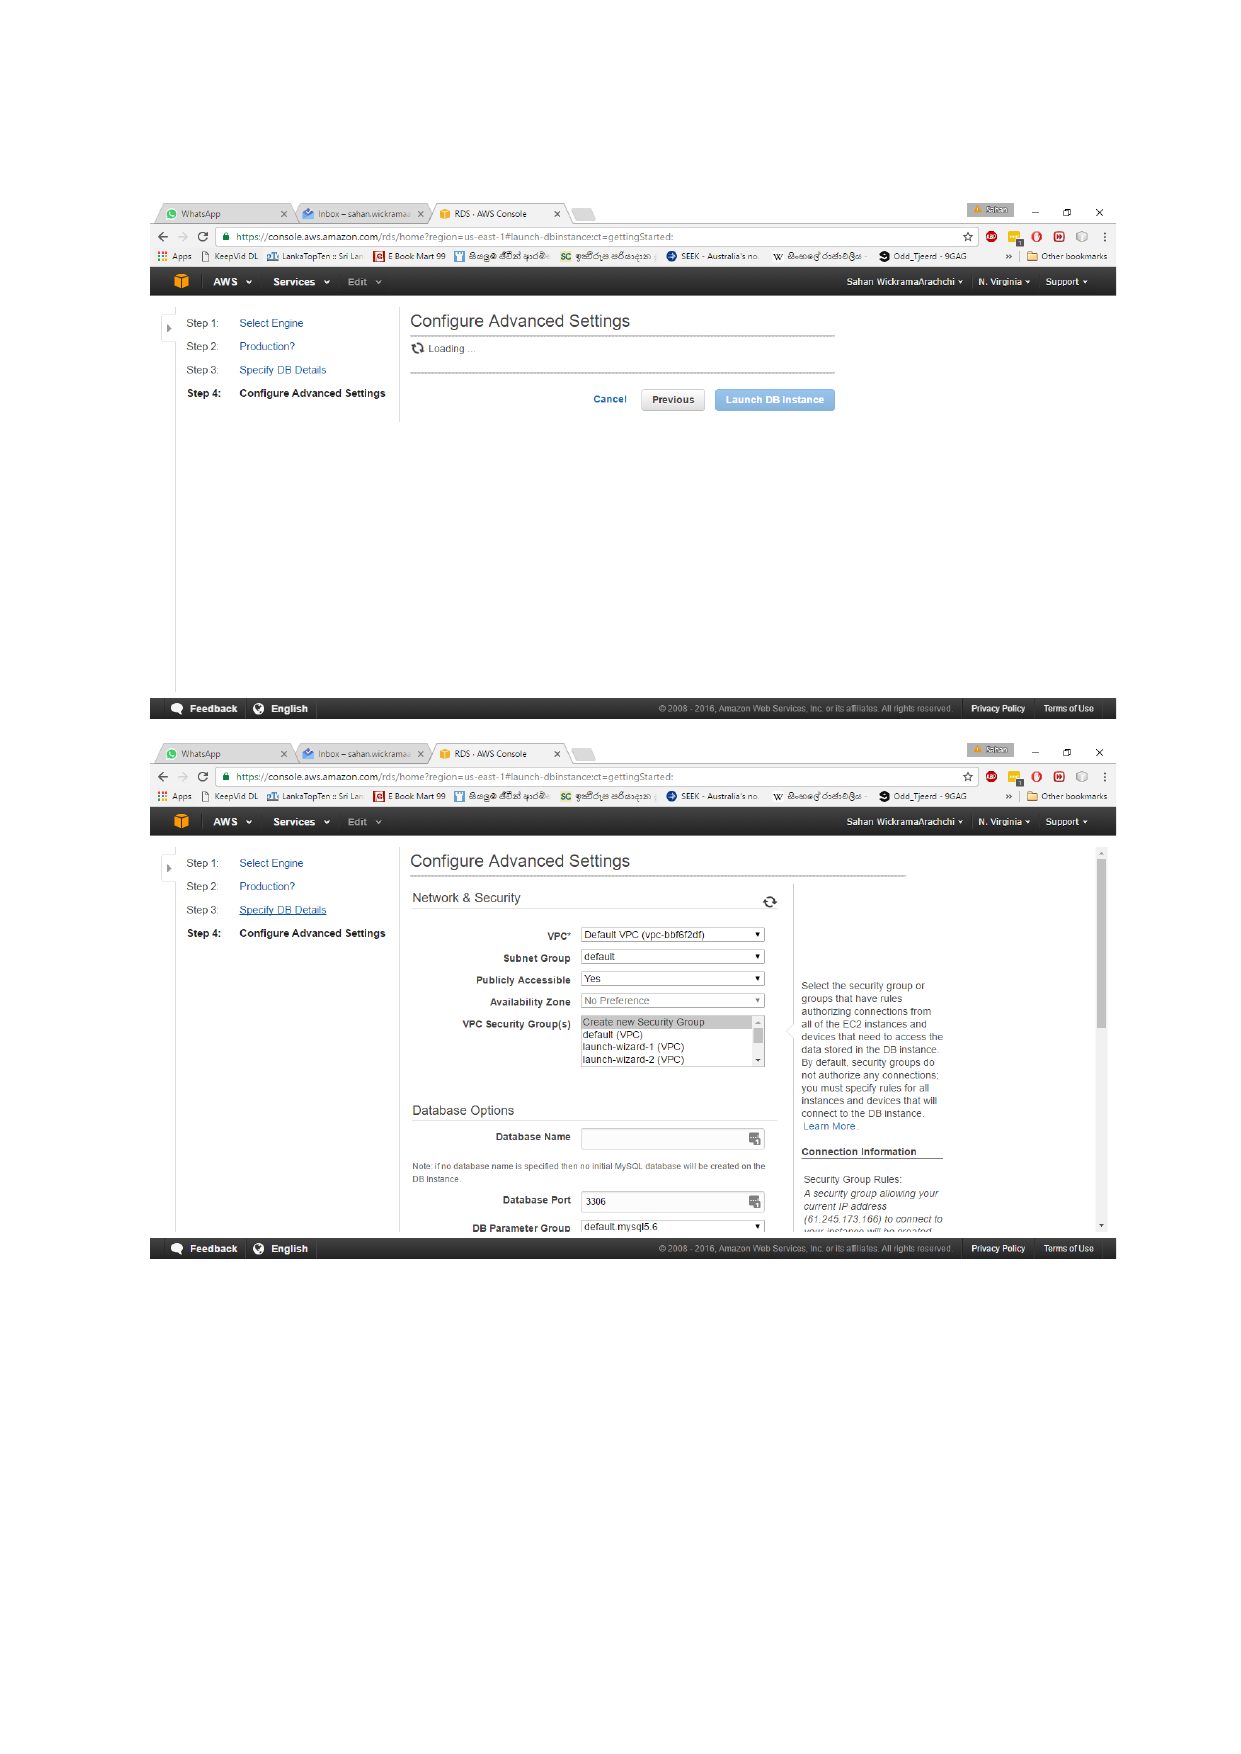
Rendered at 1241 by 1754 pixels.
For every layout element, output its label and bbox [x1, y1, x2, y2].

picture [150, 203, 1117, 719]
picture [150, 743, 1117, 1259]
